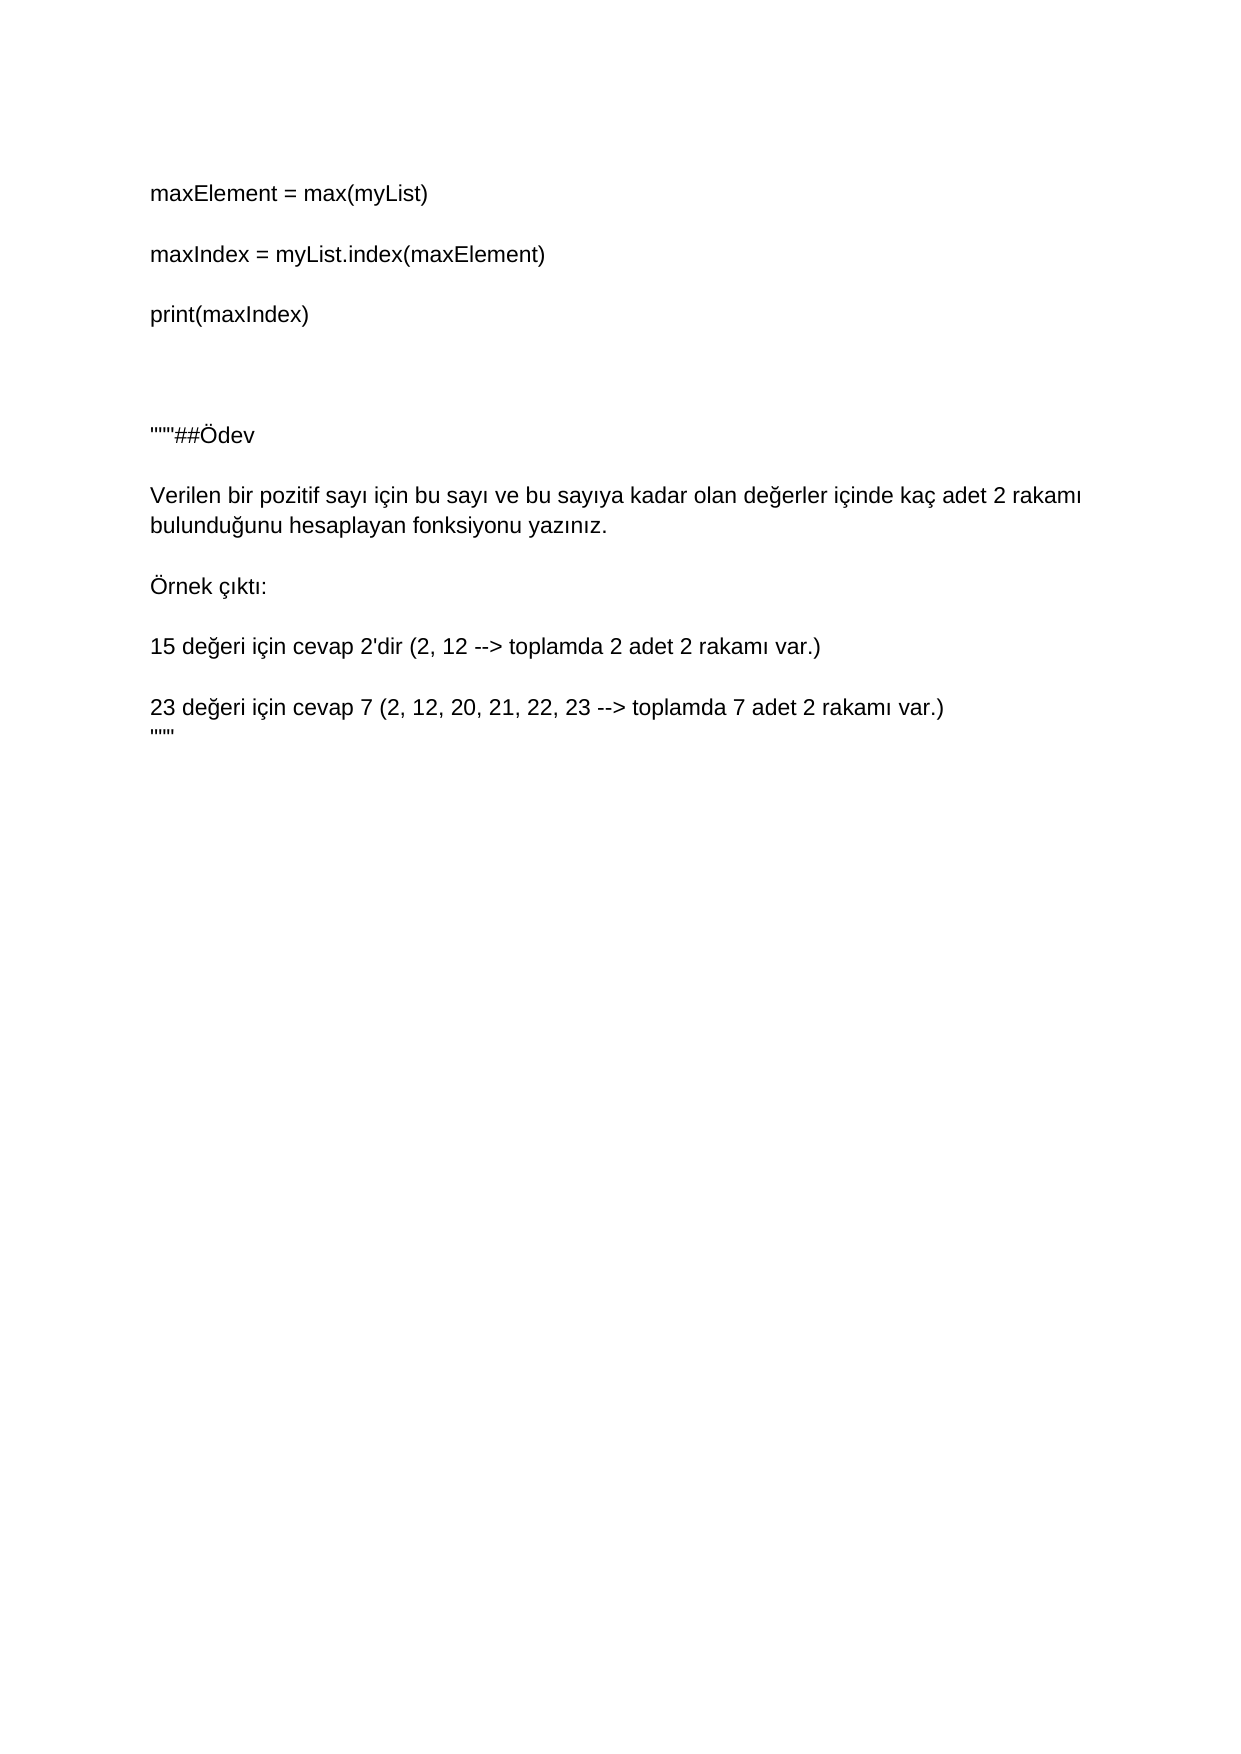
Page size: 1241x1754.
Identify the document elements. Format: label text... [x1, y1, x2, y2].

text maxIndex = myList.index(maxElement) [150, 241, 1090, 267]
text Verilen bir pozitif sayı için bu sayı ve bu sayıya kadar olan değerler içinde kaç adet 2 rakamı bulunduğunu hesaplayan fonksiyonu yazınız. [150, 482, 1090, 539]
text """##Ödev [150, 422, 1090, 448]
text """ [150, 724, 1090, 750]
text print(maxIndex) [150, 301, 1090, 327]
text Örnek çıktı: [150, 573, 1090, 599]
text maxElement = max(myList) [150, 180, 1090, 207]
text 15 değeri için cevap 2'dir (2, 12 --> toplamda 2 adet 2 rakamı var.) [150, 633, 1090, 660]
text 23 değeri için cevap 7 (2, 12, 20, 21, 22, 23 --> toplamda 7 adet 2 rakamı var.) [150, 694, 1090, 720]
